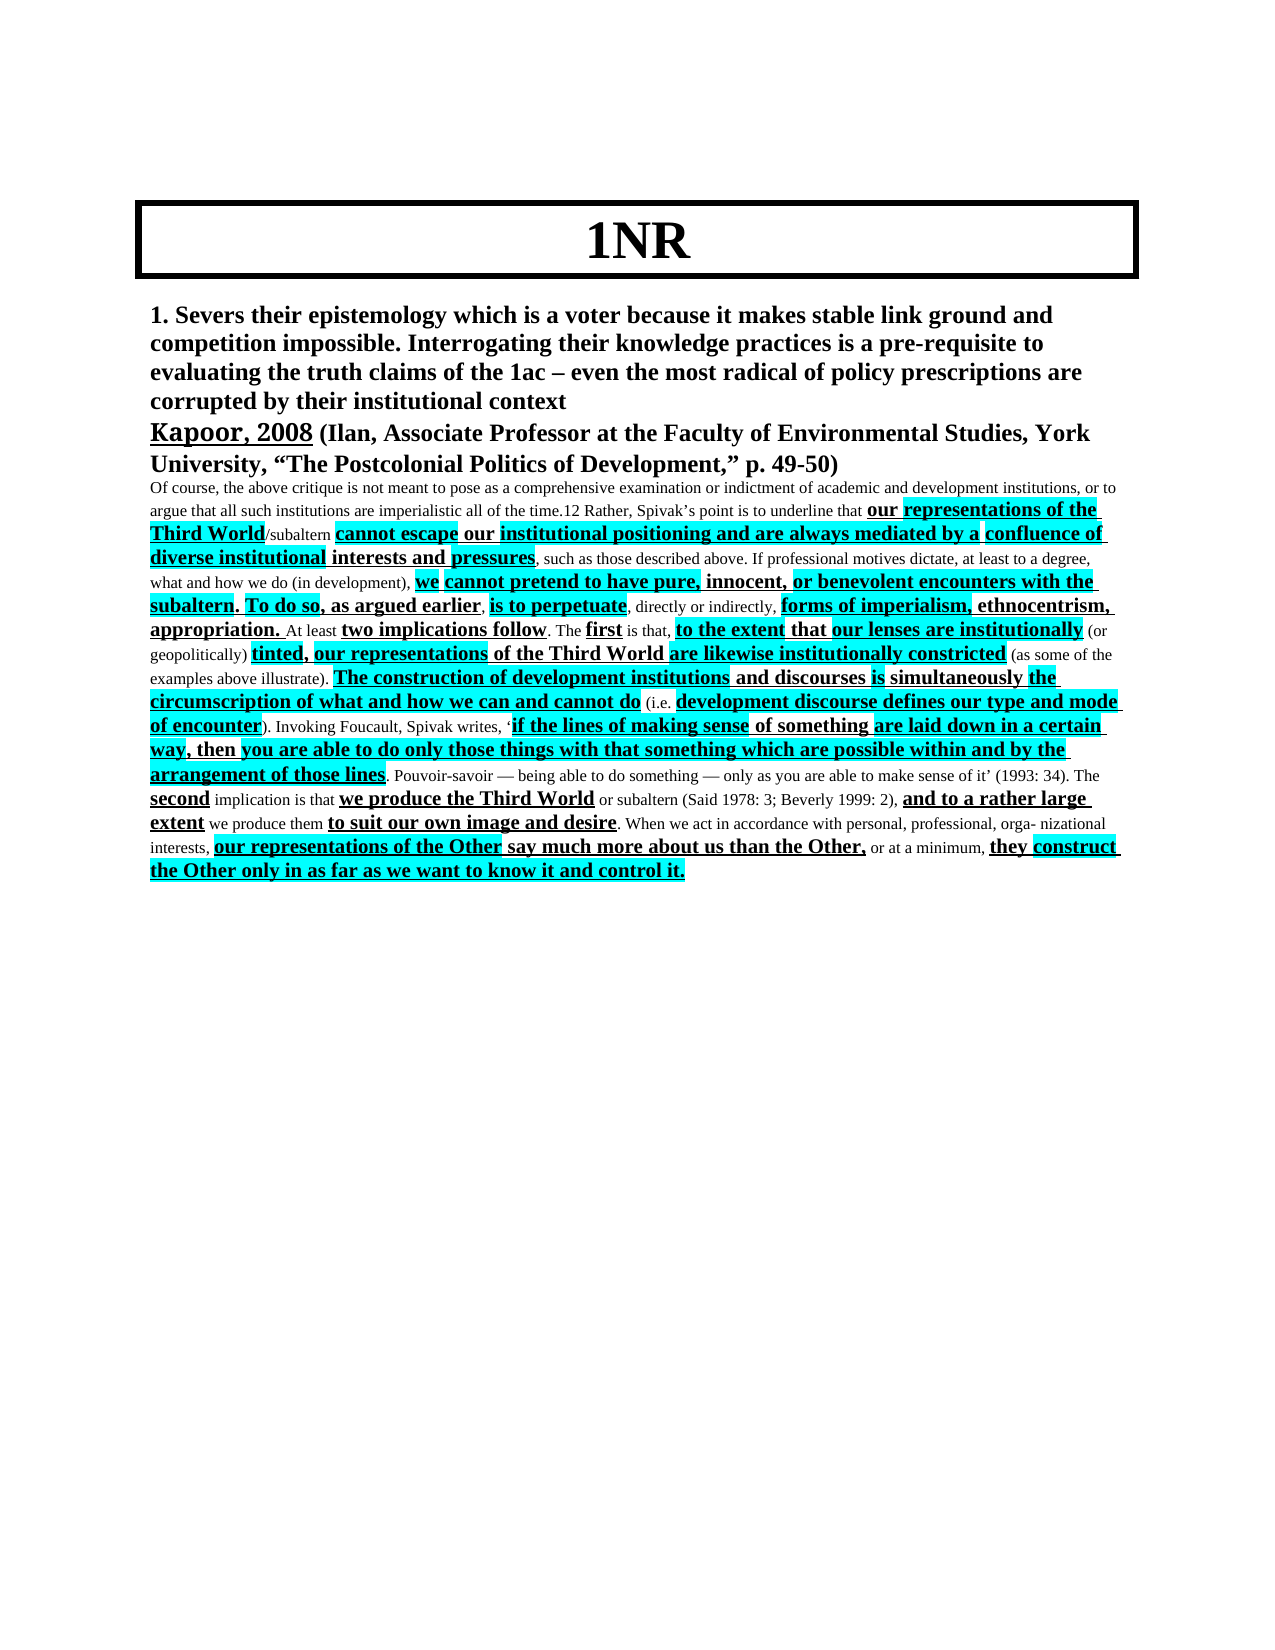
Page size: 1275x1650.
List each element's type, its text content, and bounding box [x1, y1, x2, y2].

subtitle 1NR [142, 206, 1133, 273]
text Of course, the above critique is not meant to pose as a comprehensive examination or indictment of academic and development institutions, or to argue that all such institutions are imperialistic all of the time.12 Rather, Spivak’s point is to underline that our representations of the Third World/subaltern cannot escape our institutional positioning and are always mediated by a confluence of diverse institutional interests and pressures, such as those described above. If professional motives dictate, at least to a degree, what and how we do (in development), we cannot pretend to have pure, innocent, or benevolent encounters with the subaltern. To do so, as argued earlier, is to perpetuate, directly or indirectly, forms of imperialism, ethnocentrism, appropriation. At least two implications follow. The first is that, to the extent that our lenses are institutionally (or geopolitically) tinted, our representations of the Third World are likewise institutionally constricted (as some of the examples above illustrate). The construction of development institutions and discourses is simultaneously the circumscription of what and how we can and cannot do (i.e. development discourse defines our type and mode of encounter). Invoking Foucault, Spivak writes, ‘if the lines of making sense of something are laid down in a certain way, then you are able to do only those things with that something which are possible within and by the arrangement of those lines. Pouvoir-savoir — being able to do something — only as you are able to make sense of it’ (1993: 34). The second implication is that we produce the Third World or subaltern (Said 1978: 3; Beverly 1999: 2), and to a rather large extent we produce them to suit our own image and desire. When we act in accordance with personal, professional, orga- nizational interests, our representations of the Other say much more about us than the Other, or at a minimum, they construct the Other only in as far as we want to know it and control it. [150, 478, 1125, 882]
subtitle 1. Severs their epistemology which is a voter because it makes stable link ground and competition impossible. Interrogating their knowledge practices is a pre-requisite to evaluating the truth claims of the 1ac – even the most radical of policy prescriptions are corrupted by their institutional context [150, 300, 1125, 415]
text Kapoor, 2008 (Ilan, Associate Professor at the Faculty of Environmental Studies, York University, “The Postcolonial Politics of Development,” p. 49-50) [150, 415, 1125, 478]
